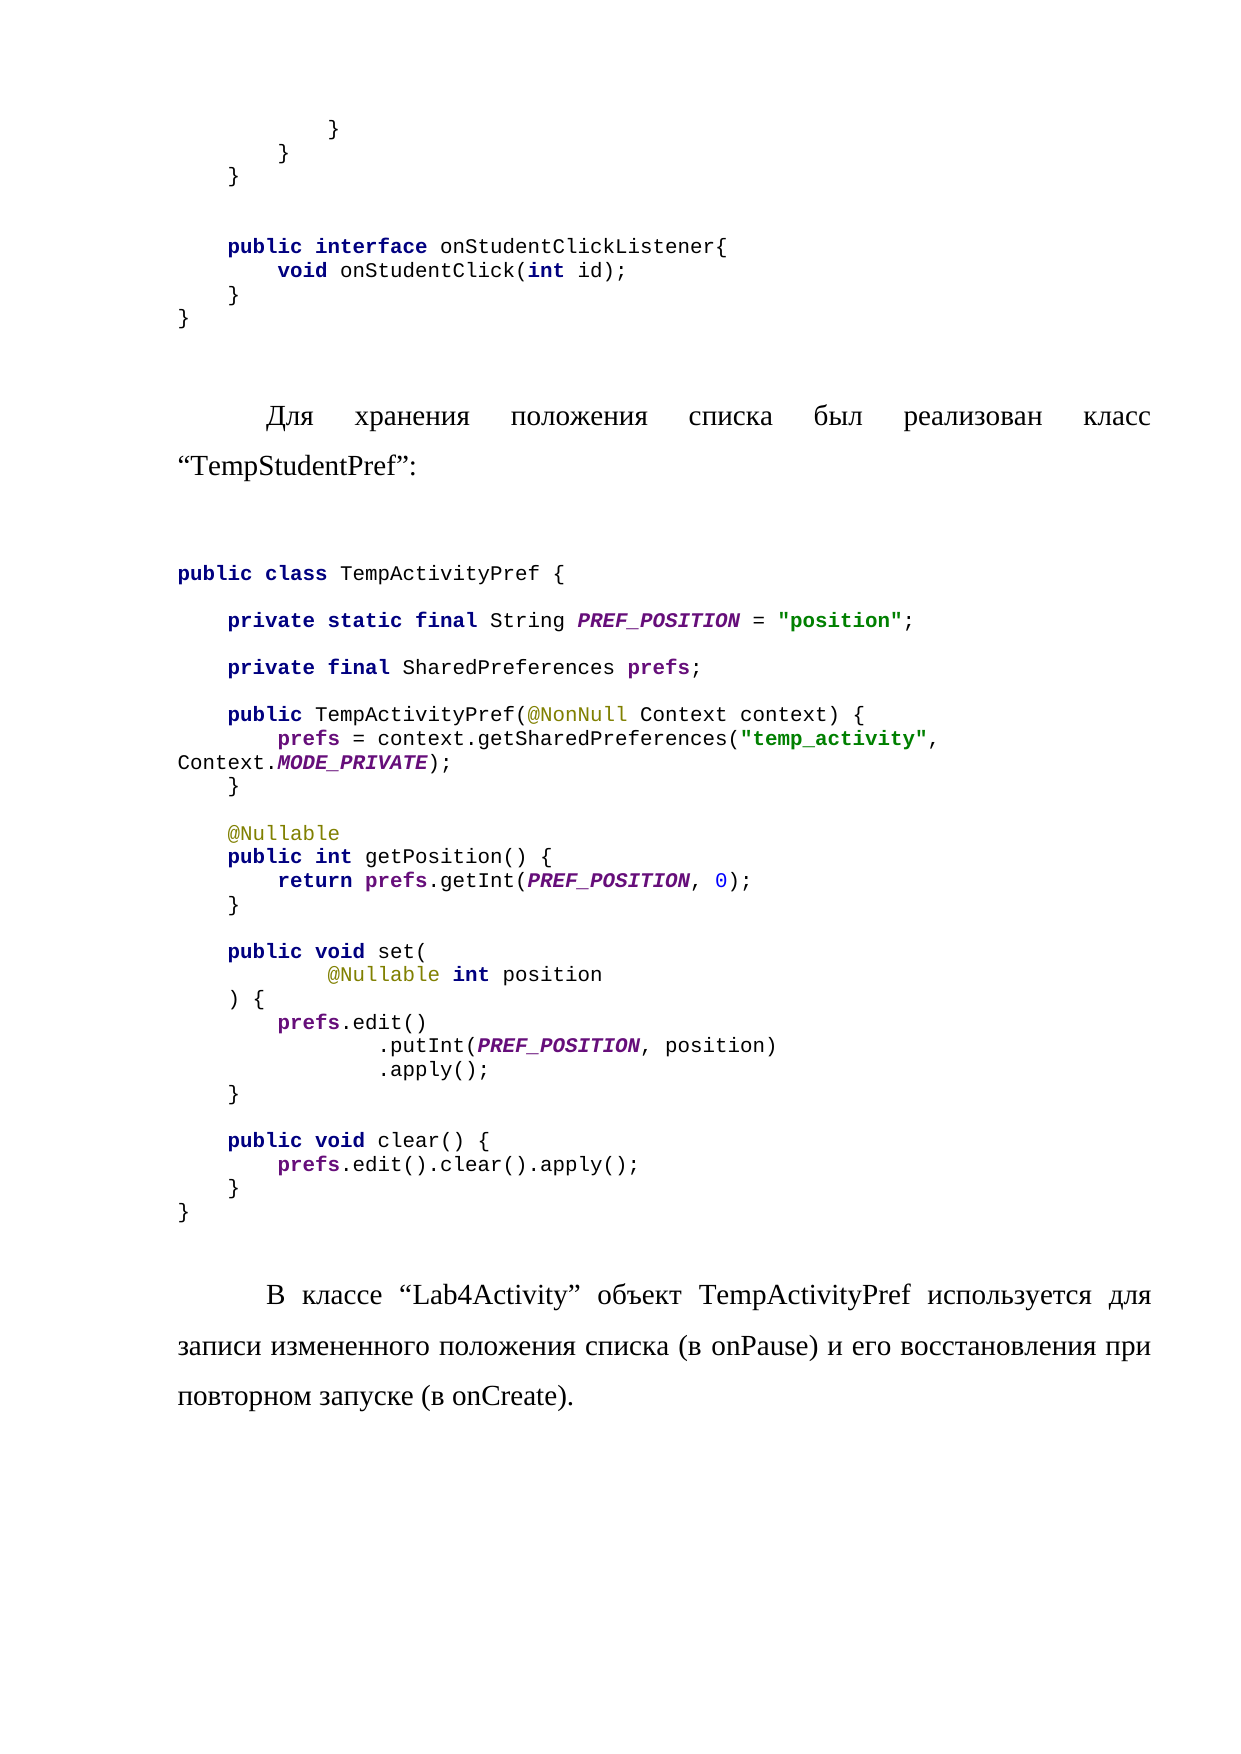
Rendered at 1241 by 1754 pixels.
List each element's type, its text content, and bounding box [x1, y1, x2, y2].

text public class TempActivityPref { private static final String PREF_POSITION = "position"; private final SharedPreferences prefs; public TempActivityPref(@NonNull Context context) { prefs = context.getSharedPreferences("temp_activity", Context.MODE_PRIVATE); } @Nullable public int getPosition() { return prefs.getInt(PREF_POSITION, 0); } public void set( @Nullable int position ) { prefs.edit() .putInt(PREF_POSITION, position) .apply(); } public void clear() { prefs.edit().clear().apply(); } } [177, 539, 1152, 1224]
text Для хранения положения списка был реализован класс “TempStudentPref”: [177, 398, 1152, 482]
text В классе “Lab4Activity” объект TempActivityPref используется для записи измененного положения списка (в onPause) и его восстановления при повторном запуске (в onCreate). [177, 1277, 1152, 1412]
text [177, 118, 1152, 331]
